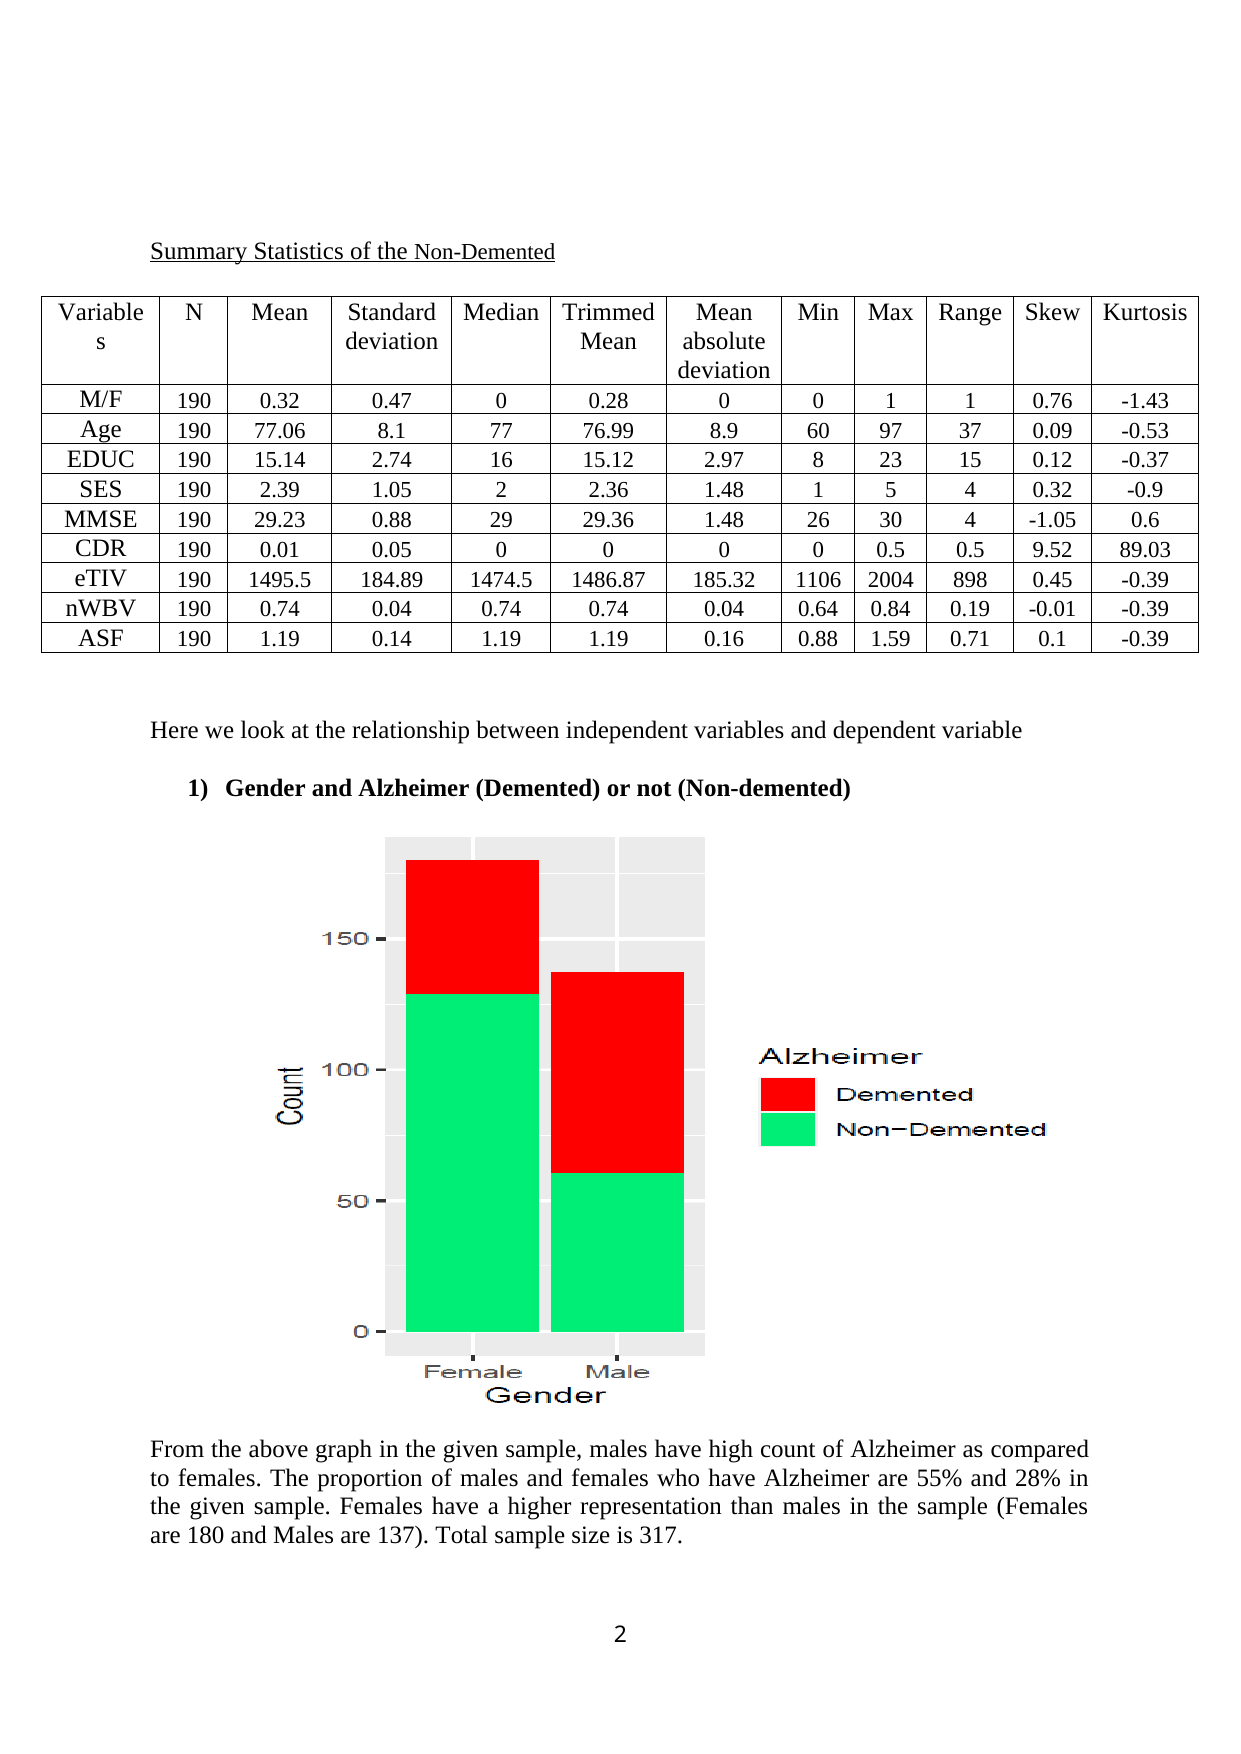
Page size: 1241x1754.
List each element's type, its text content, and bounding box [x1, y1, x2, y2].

table_cell 0.88 [332, 504, 451, 532]
table_cell 190 [160, 563, 227, 592]
table_cell CDR [42, 534, 159, 562]
text Here we look at the relationship between independent variables and dependent variable [150, 715, 1090, 744]
table_cell 0.5 [855, 534, 926, 562]
table_cell -0.39 [1092, 563, 1198, 592]
table_header Mean absolute deviation [667, 297, 781, 383]
list Gender and Alzheimer (Demented) or not (Non-demented) [187, 773, 1090, 801]
table_cell 190 [160, 593, 227, 622]
table_cell 8.9 [667, 414, 781, 443]
table_cell 0.09 [1014, 414, 1091, 443]
table_cell 0 [782, 534, 854, 562]
table_cell 0.74 [452, 593, 550, 622]
table_cell 190 [160, 444, 227, 473]
table_cell 0.88 [782, 623, 854, 652]
table_header Kurtosis [1092, 297, 1198, 383]
table_cell 9.52 [1014, 534, 1091, 562]
table_cell -0.01 [1014, 593, 1091, 622]
table_cell 0.28 [551, 385, 666, 413]
table_cell 190 [160, 504, 227, 532]
table_header Skew [1014, 297, 1091, 383]
table_cell 29.36 [551, 504, 666, 532]
table_cell 1.48 [667, 504, 781, 532]
table_cell M/F [42, 385, 159, 413]
table_cell eTIV [42, 563, 159, 592]
table_cell 0 [667, 385, 781, 413]
table_cell ASF [42, 623, 159, 652]
table_cell 190 [160, 474, 227, 503]
table_cell -1.05 [1014, 504, 1091, 532]
table_cell 2.39 [228, 474, 331, 503]
table_cell -0.9 [1092, 474, 1198, 503]
table_cell 1.19 [228, 623, 331, 652]
table_cell 29 [452, 504, 550, 532]
table_cell 89.03 [1092, 534, 1198, 562]
table_header Min [782, 297, 854, 383]
table_cell 0.16 [667, 623, 781, 652]
table_cell -1.43 [1092, 385, 1198, 413]
table_cell 0.04 [667, 593, 781, 622]
table_cell 190 [160, 534, 227, 562]
table_cell SES [42, 474, 159, 503]
table_cell 8.1 [332, 414, 451, 443]
table_cell 0.32 [228, 385, 331, 413]
table_cell 76.99 [551, 414, 666, 443]
table_cell 97 [855, 414, 926, 443]
table_cell 77 [452, 414, 550, 443]
table_cell -0.39 [1092, 623, 1198, 652]
table_cell 0.6 [1092, 504, 1198, 532]
table_cell 1.48 [667, 474, 781, 503]
table_cell 0.14 [332, 623, 451, 652]
table_cell 0.74 [228, 593, 331, 622]
table_cell 0.47 [332, 385, 451, 413]
table_cell -0.53 [1092, 414, 1198, 443]
table_header Variables [42, 297, 159, 383]
table_cell 37 [927, 414, 1013, 443]
table_cell 4 [927, 474, 1013, 503]
table_cell 0.1 [1014, 623, 1091, 652]
table_cell MMSE [42, 504, 159, 532]
table_cell 0 [452, 534, 550, 562]
table_cell Age [42, 414, 159, 443]
table_cell 0 [782, 385, 854, 413]
table_cell 1.05 [332, 474, 451, 503]
table_cell 1.59 [855, 623, 926, 652]
table_cell 0.12 [1014, 444, 1091, 473]
table_cell 15.14 [228, 444, 331, 473]
table_cell 2 [452, 474, 550, 503]
table_cell 29.23 [228, 504, 331, 532]
table_cell 1.19 [452, 623, 550, 652]
table_cell nWBV [42, 593, 159, 622]
table_header Standard deviation [332, 297, 451, 383]
table_cell -0.37 [1092, 444, 1198, 473]
table_cell 1.19 [551, 623, 666, 652]
table_header Trimmed Mean [551, 297, 666, 383]
table_header Max [855, 297, 926, 383]
table_cell 2.97 [667, 444, 781, 473]
table_cell 60 [782, 414, 854, 443]
table_cell 0.71 [927, 623, 1013, 652]
table_cell 1106 [782, 563, 854, 592]
table_header Range [927, 297, 1013, 383]
table_cell 15.12 [551, 444, 666, 473]
table_cell 4 [927, 504, 1013, 532]
table_cell 2004 [855, 563, 926, 592]
table_cell 2.36 [551, 474, 666, 503]
table_cell 898 [927, 563, 1013, 592]
table_cell 0 [551, 534, 666, 562]
table_cell 0.76 [1014, 385, 1091, 413]
text From the above graph in the given sample, males have high count of Alzheimer as compared to females. The proportion of males and females who have Alzheimer are 55% and 28% in the given sample. Females have a higher representation than males in the sample (Females are 180 and Males are 137). Total sample size is 317. [150, 1434, 1090, 1549]
table_cell 2.74 [332, 444, 451, 473]
table_cell 77.06 [228, 414, 331, 443]
table_cell 8 [782, 444, 854, 473]
table_cell 0.84 [855, 593, 926, 622]
table_cell 0.01 [228, 534, 331, 562]
table_cell 0.74 [551, 593, 666, 622]
table_cell 185.32 [667, 563, 781, 592]
table_cell 1495.5 [228, 563, 331, 592]
table_cell 190 [160, 385, 227, 413]
table_cell 1 [927, 385, 1013, 413]
table_cell 1 [855, 385, 926, 413]
table_cell EDUC [42, 444, 159, 473]
table_cell 0.5 [927, 534, 1013, 562]
table_cell 23 [855, 444, 926, 473]
table_cell -0.39 [1092, 593, 1198, 622]
table_cell 0.04 [332, 593, 451, 622]
table_header N [160, 297, 227, 383]
table_cell 190 [160, 414, 227, 443]
table_cell 26 [782, 504, 854, 532]
table_cell 1474.5 [452, 563, 550, 592]
table_cell 30 [855, 504, 926, 532]
table_cell 15 [927, 444, 1013, 473]
table_cell 0.05 [332, 534, 451, 562]
text Summary Statistics of the Non-Demented [150, 236, 1090, 265]
table_cell 0.32 [1014, 474, 1091, 503]
table_header Mean [228, 297, 331, 383]
table_header Median [452, 297, 550, 383]
table_cell 0.45 [1014, 563, 1091, 592]
table_cell 0 [667, 534, 781, 562]
table_cell 16 [452, 444, 550, 473]
table_cell 184.89 [332, 563, 451, 592]
table_cell 0.64 [782, 593, 854, 622]
table_cell 190 [160, 623, 227, 652]
table_cell 5 [855, 474, 926, 503]
table_cell 1 [782, 474, 854, 503]
table_cell 0 [452, 385, 550, 413]
table_cell 1486.87 [551, 563, 666, 592]
table_cell 0.19 [927, 593, 1013, 622]
